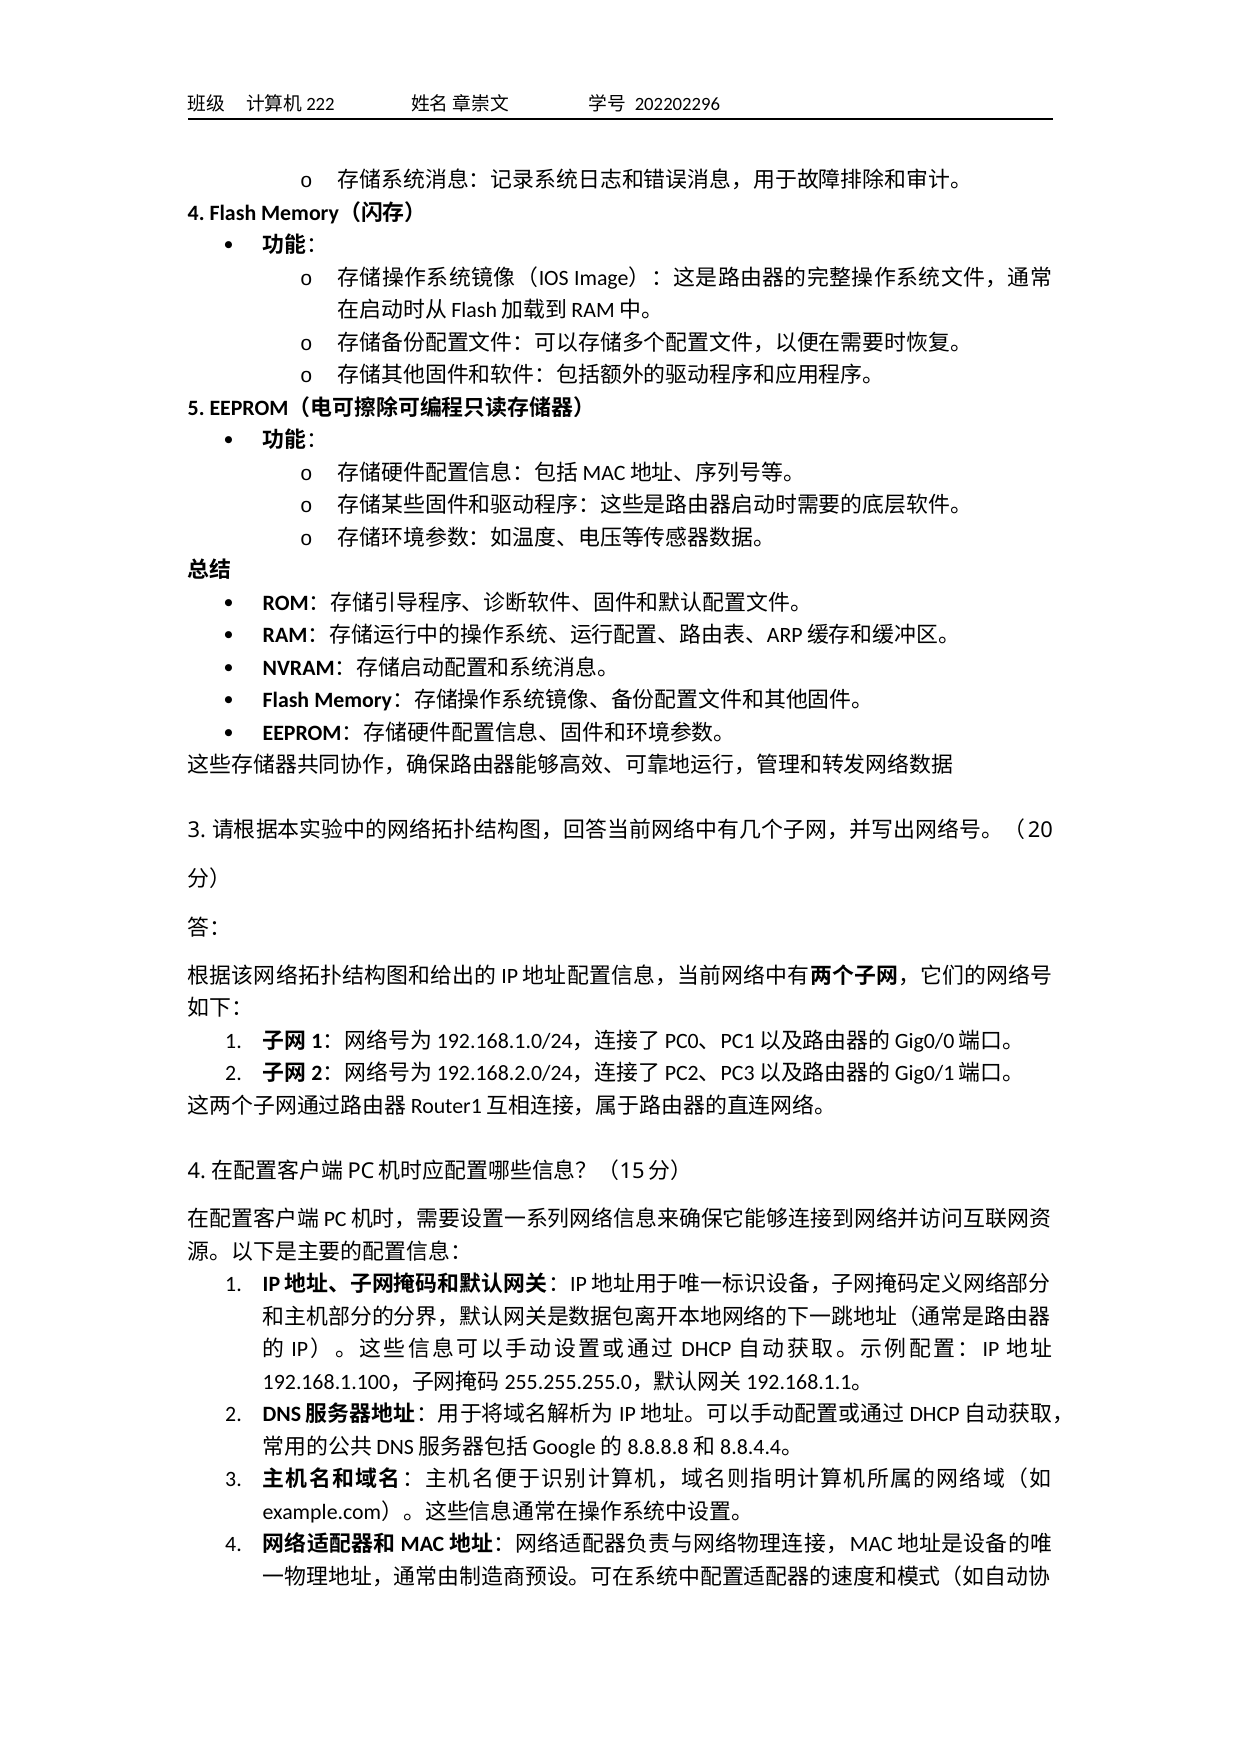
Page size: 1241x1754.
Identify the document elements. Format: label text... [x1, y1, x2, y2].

text 4. 在配置客户端PC机时应配置哪些信息？（15分） [187, 1152, 1053, 1185]
list EEPROM：存储硬件配置信息、固件和环境参数。 [225, 714, 1053, 747]
list 功能： [225, 422, 1053, 454]
text 5. EEPROM（电可擦除可编程只读存储器） [187, 389, 1053, 422]
list 存储硬件配置信息：包括MAC地址、序列号等。 [300, 454, 1053, 487]
list NVRAM：存储启动配置和系统消息。 [225, 649, 1053, 682]
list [225, 1526, 1053, 1591]
text 4. Flash Memory（闪存） [187, 194, 1053, 227]
text 在配置客户端PC机时，需要设置一系列网络信息来确保它能够连接到网络并访问互联网资源。以下是主要的配置信息： [187, 1201, 1053, 1266]
list 存储备份配置文件：可以存储多个配置文件，以便在需要时恢复。 [300, 324, 1053, 357]
list Flash Memory：存储操作系统镜像、备份配置文件和其他固件。 [225, 682, 1053, 714]
list 子网 2：网络号为 192.168.2.0/24，连接了PC2、PC3以及路由器的Gig0/1端口。 [225, 1055, 1053, 1087]
list 存储操作系统镜像（IOS Image）：这是路由器的完整操作系统文件，通常在启动时从Flash加载到RAM中。 [300, 259, 1053, 324]
list 主机名和域名：主机名便于识别计算机，域名则指明计算机所属的网络域（如 example.com）。这些信息通常在操作系统中设置。 [225, 1461, 1053, 1526]
list 子网 1：网络号为 192.168.1.0/24，连接了PC0、PC1以及路由器的Gig0/0端口。 [225, 1022, 1053, 1055]
list 存储系统消息：记录系统日志和错误消息，用于故障排除和审计。 [300, 162, 1053, 194]
list 存储其他固件和软件：包括额外的驱动程序和应用程序。 [300, 357, 1053, 389]
list IP地址、子网掩码和默认网关：IP地址用于唯一标识设备，子网掩码定义网络部分和主机部分的分界，默认网关是数据包离开本地网络的下一跳地址（通常是路由器的IP）。这些信息可以手动设置或通过DHCP自动获取。示例配置：IP地址 192.168.1.100，子网掩码 255.255.255.0，默认网关 192.168.1.1。 [225, 1266, 1053, 1396]
text 根据该网络拓扑结构图和给出的IP地址配置信息，当前网络中有两个子网，它们的网络号如下： [187, 957, 1053, 1022]
text 这两个子网通过路由器Router1互相连接，属于路由器的直连网络。 [187, 1087, 1053, 1120]
list 功能： [225, 227, 1053, 259]
text 答： [187, 909, 1053, 942]
list DNS服务器地址：用于将域名解析为IP地址。可以手动配置或通过DHCP自动获取，常用的公共DNS服务器包括 Google 的 8.8.8.8 和 8.8.4.4。 [225, 1396, 1053, 1461]
list 存储某些固件和驱动程序：这些是路由器启动时需要的底层软件。 [300, 487, 1053, 519]
list ROM：存储引导程序、诊断软件、固件和默认配置文件。 [225, 584, 1053, 617]
text 总结 [187, 552, 1053, 584]
list RAM：存储运行中的操作系统、运行配置、路由表、ARP缓存和缓冲区。 [225, 617, 1053, 649]
list 存储环境参数：如温度、电压等传感器数据。 [300, 519, 1053, 552]
text 3. 请根据本实验中的网络拓扑结构图，回答当前网络中有几个子网，并写出网络号。（20分） [187, 812, 1053, 893]
text 这些存储器共同协作，确保路由器能够高效、可靠地运行，管理和转发网络数据 [187, 747, 1053, 779]
